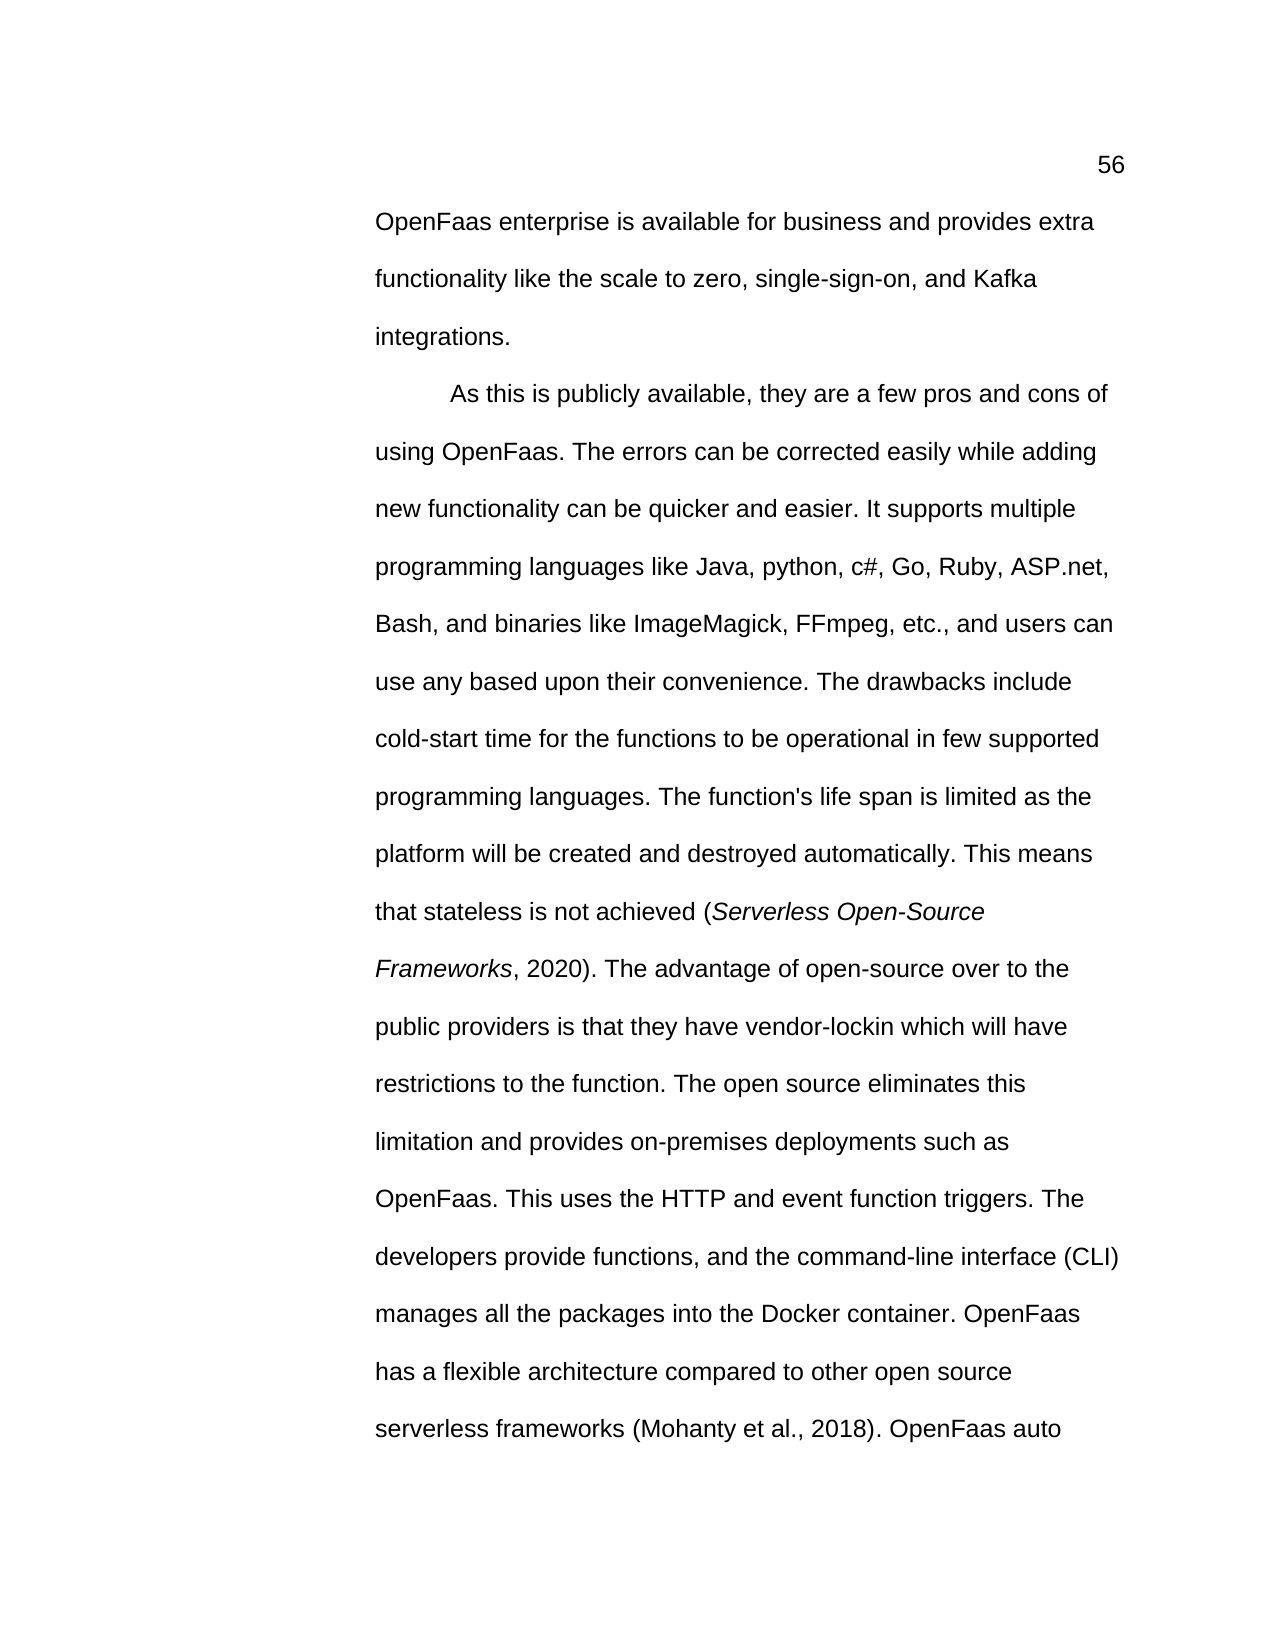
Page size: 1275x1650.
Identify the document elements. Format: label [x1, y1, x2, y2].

list [375, 207, 1125, 351]
list [375, 379, 1125, 1443]
